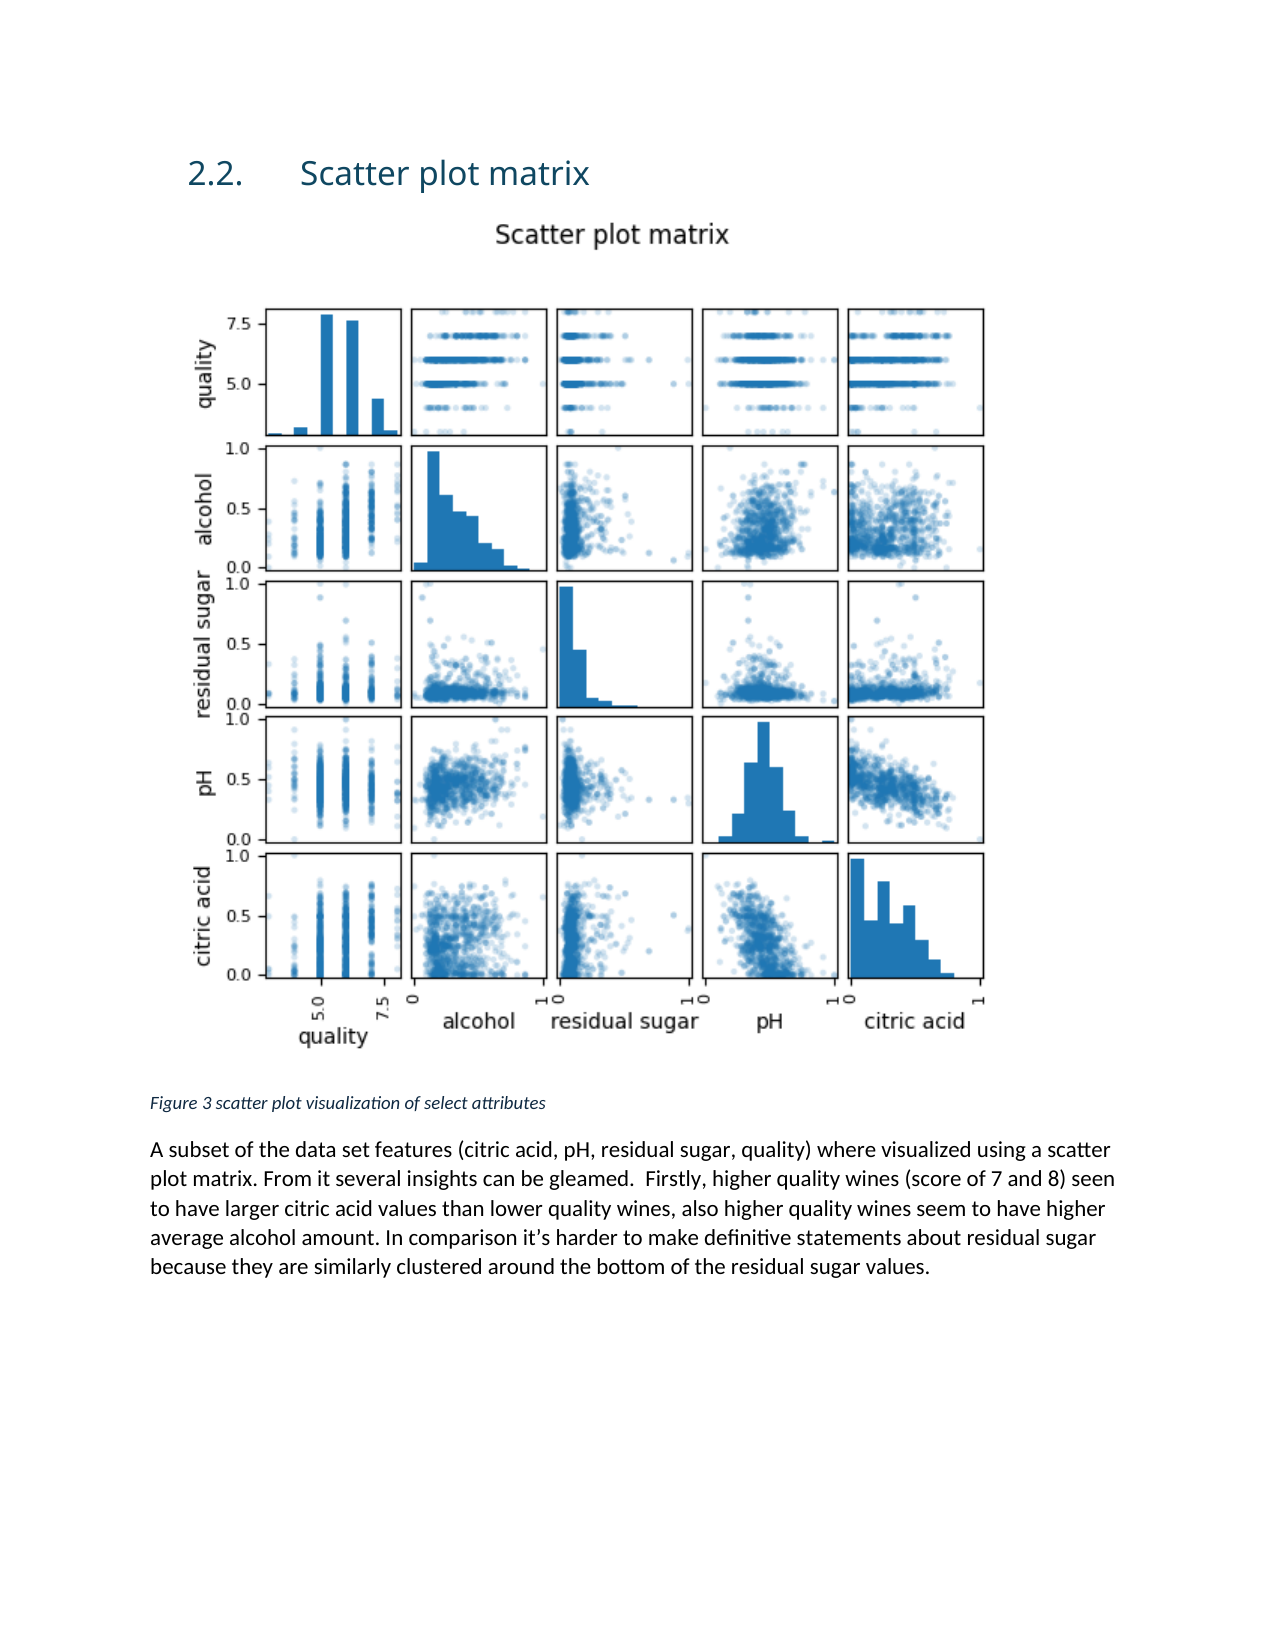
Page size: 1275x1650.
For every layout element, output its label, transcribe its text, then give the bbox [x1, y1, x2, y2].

text A subset of the data set features (citric acid, pH, residual sugar, quality) where visualized using a scatter plot matrix. From it several insights can be gleamed. Firstly, higher quality wines (score of 7 and 8) seen to have larger citric acid values than lower quality wines, also higher quality wines seem to have higher average alcohol amount. In comparison it’s harder to make definitive statements about residual sugar because they are similarly clustered around the bottom of the residual sugar values. [150, 1135, 1125, 1280]
picture [150, 206, 1075, 1074]
text Figure 3 scatter plot visualization of select attributes [150, 1091, 1125, 1114]
subtitle Scatter plot matrix [187, 150, 1125, 195]
